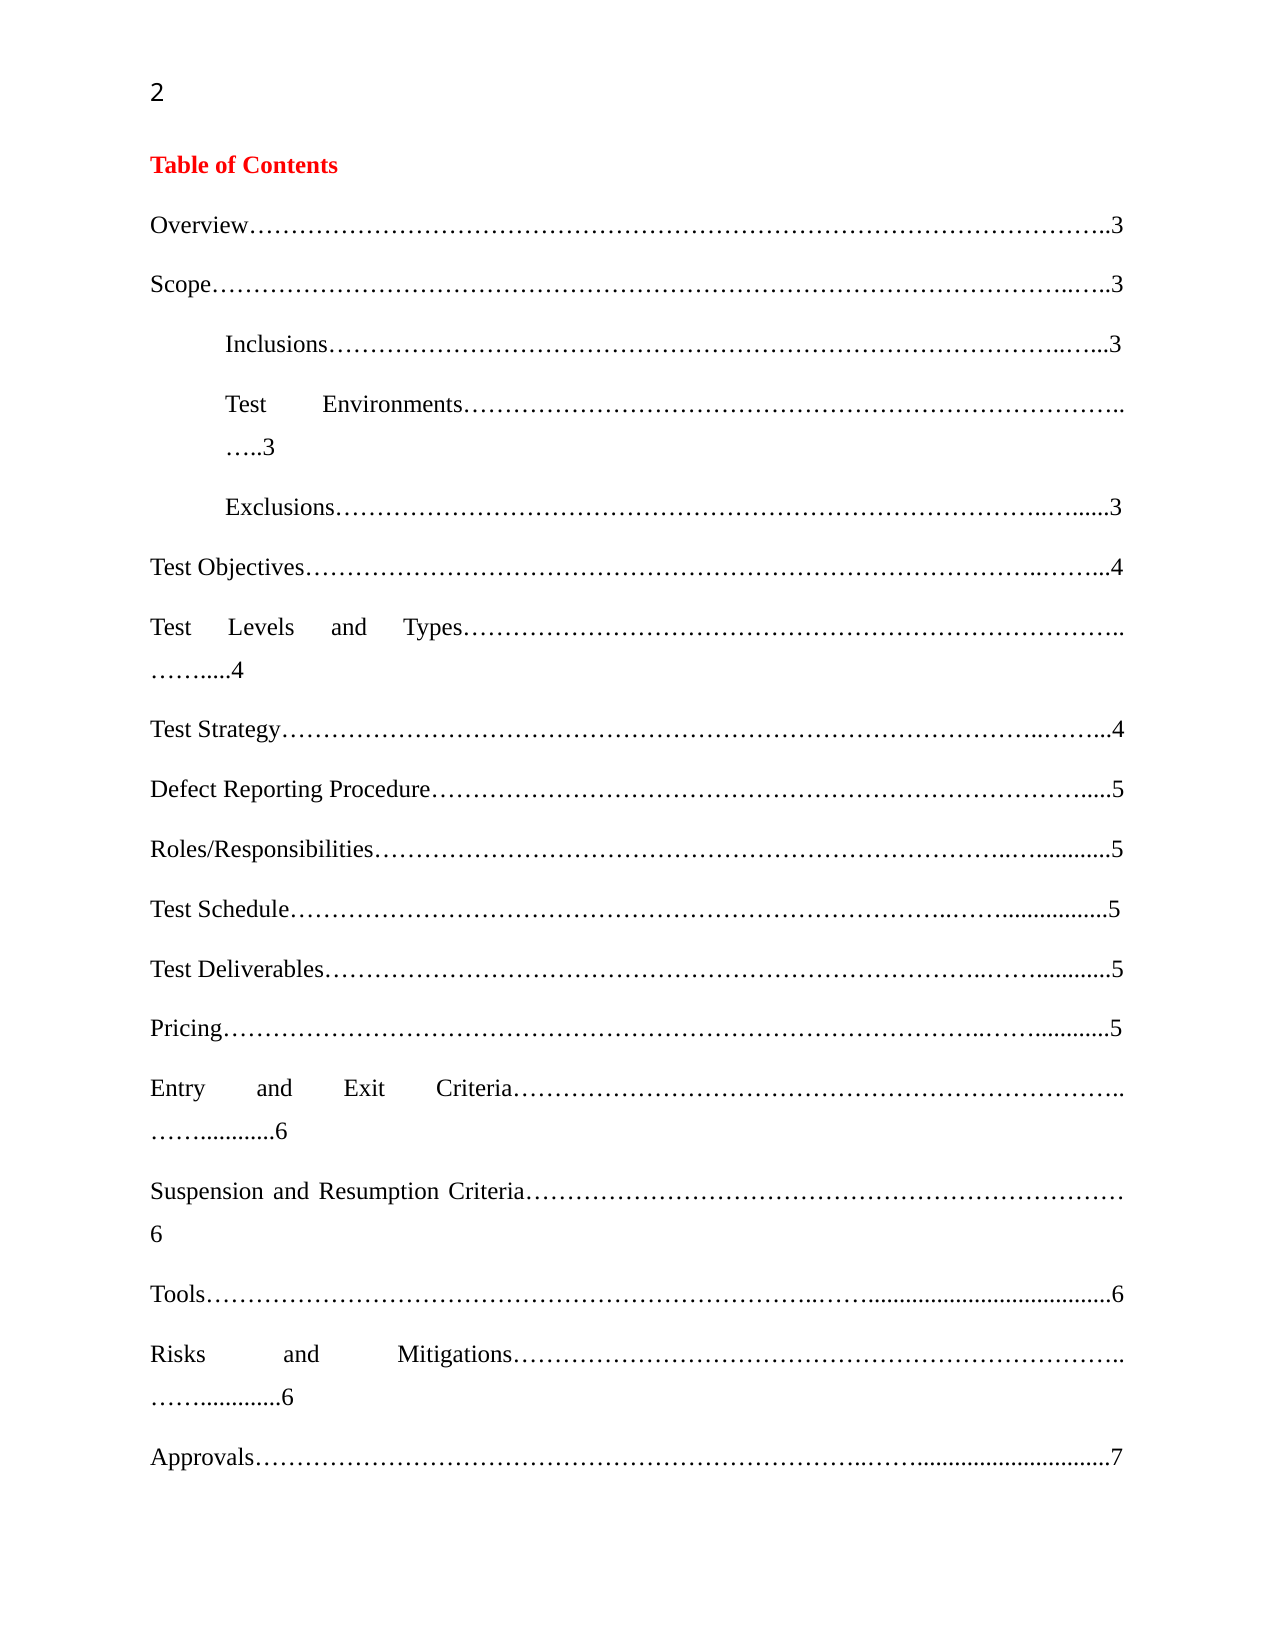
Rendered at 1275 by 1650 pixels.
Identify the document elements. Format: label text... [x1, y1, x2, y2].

text Tools………………………………………………………………..…….......................................6 [150, 1279, 1125, 1308]
text Table of Contents [150, 150, 1125, 179]
text Defect Reporting Procedure…………………………………………………………………….....5 [150, 774, 1125, 803]
text Test Deliverables……………………………………………………………………..……............5 [150, 954, 1125, 982]
text Suspension and Resumption Criteria………………………………………………………………6 [150, 1176, 1125, 1248]
text Overview…………………………………………………………………………………………..3 [150, 210, 1125, 238]
text Exclusions…………………………………………………………………………..…......3 [225, 492, 1125, 521]
text Test Schedule……………………………………………………………………..…….................5 [150, 894, 1125, 923]
text Entry and Exit Criteria………………………………………………………………..……............6 [150, 1073, 1125, 1145]
text Roles/Responsibilities…………………………………………………………………..…............5 [150, 834, 1125, 863]
text Risks and Mitigations………………………………………………………………..…….............6 [150, 1339, 1125, 1411]
text Test Objectives……………………………………………………………………………..……...4 [150, 552, 1125, 581]
text Inclusions……………………………………………………………………………..…...3 [225, 329, 1125, 358]
text Test Levels and Types……………………………………………………………………..…….....4 [150, 612, 1125, 683]
text Pricing………………………………………………………………………………..……............5 [150, 1013, 1125, 1042]
text Scope…………………………………………………………………………………………..…..3 [150, 269, 1125, 298]
text Approvals………………………………………………………………..……...............................7 [150, 1442, 1125, 1471]
text Test Strategy………………………………………………………………………………..……...4 [150, 714, 1125, 743]
text Test Environments……………………………………………………………………..…..3 [225, 389, 1125, 461]
